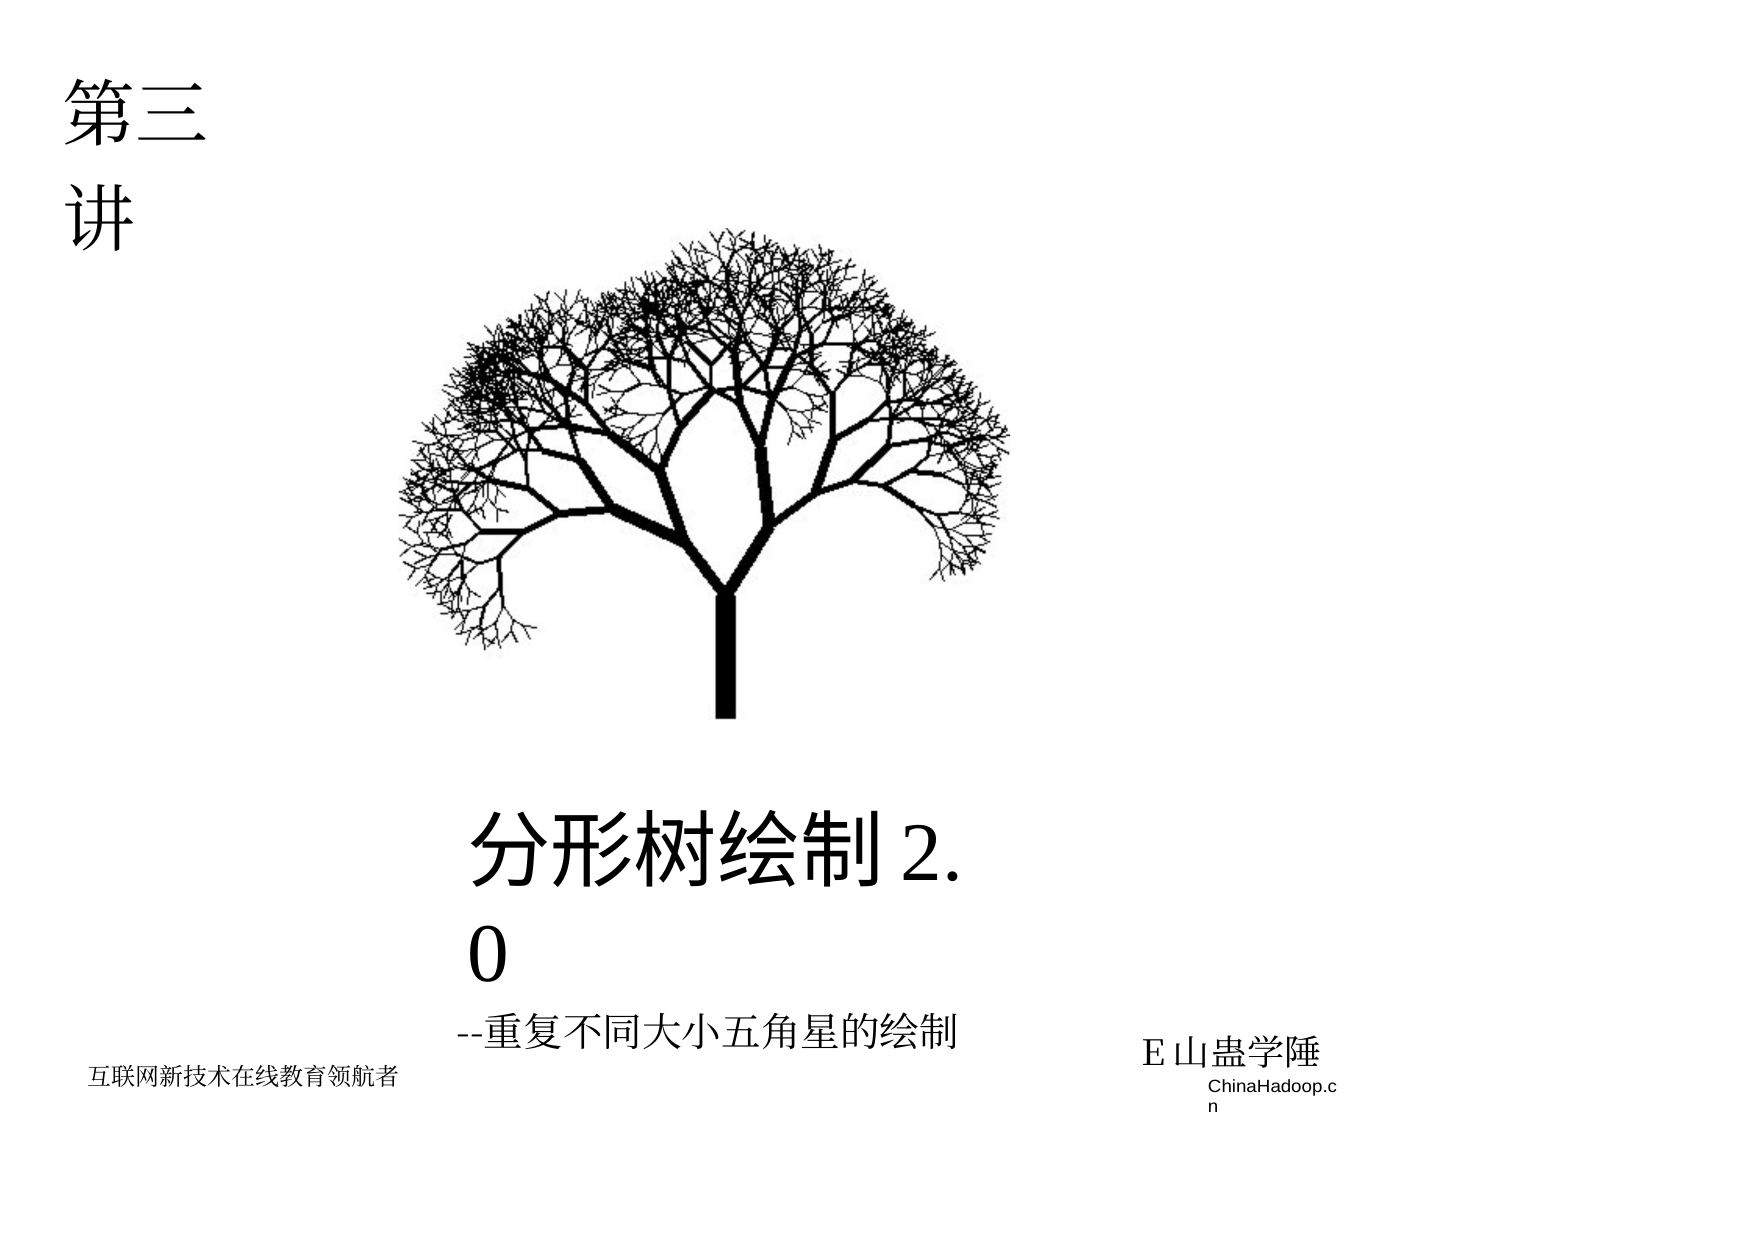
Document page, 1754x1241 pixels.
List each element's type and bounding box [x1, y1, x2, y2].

picture [398, 228, 1011, 721]
